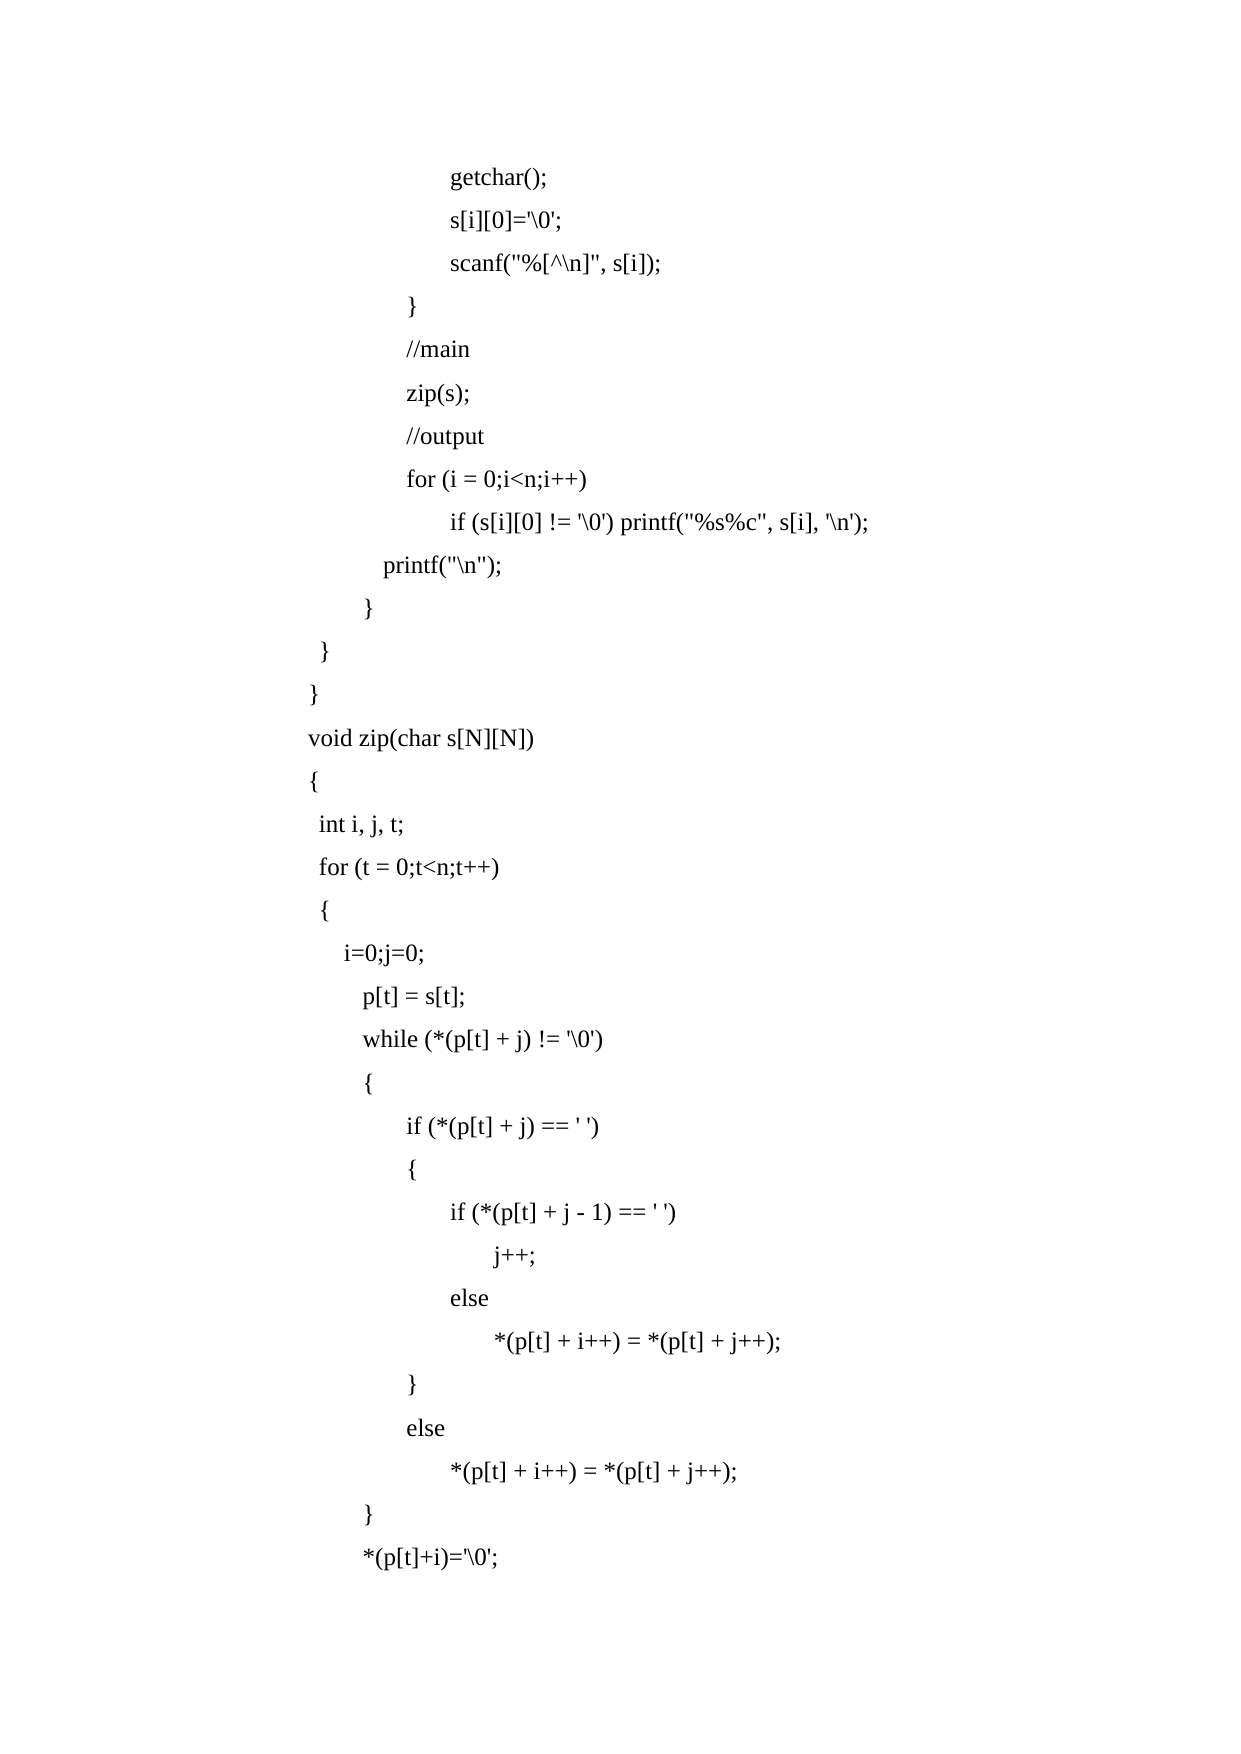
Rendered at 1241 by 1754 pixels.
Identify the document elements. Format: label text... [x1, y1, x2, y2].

list { [258, 895, 1053, 924]
list { [258, 766, 1053, 794]
list int i, j, t; [258, 809, 1053, 838]
list void zip(char s[N][N]) [258, 723, 1053, 751]
list *(p[t]+i)='\0'; [258, 1542, 1053, 1571]
list *(p[t] + i++) = *(p[t] + j++); [258, 1456, 1053, 1484]
list i=0;j=0; [258, 938, 1053, 967]
list } [258, 679, 1053, 708]
list *(p[t] + i++) = *(p[t] + j++); [258, 1326, 1053, 1355]
list p[t] = s[t]; [258, 981, 1053, 1010]
list } [258, 291, 1053, 320]
list } [258, 636, 1053, 665]
list } [258, 593, 1053, 622]
list //main [258, 334, 1053, 363]
list else [258, 1283, 1053, 1312]
list zip(s); [258, 378, 1053, 406]
list getchar(); [258, 162, 1053, 191]
list } [258, 1369, 1053, 1398]
list if (s[i][0] != '\0') printf("%s%c", s[i], '\n'); [258, 507, 1053, 536]
list j++; [258, 1240, 1053, 1269]
list { [258, 1154, 1053, 1183]
list printf("\n"); [258, 550, 1053, 579]
list if (*(p[t] + j - 1) == ' ') [258, 1197, 1053, 1226]
list s[i][0]='\0'; [258, 205, 1053, 234]
list //output [258, 421, 1053, 449]
list else [258, 1413, 1053, 1441]
list } [258, 1499, 1053, 1528]
list while (*(p[t] + j) != '\0') [258, 1024, 1053, 1053]
list for (t = 0;t<n;t++) [258, 852, 1053, 881]
list if (*(p[t] + j) == ' ') [258, 1111, 1053, 1139]
list scanf("%[^\n]", s[i]); [258, 248, 1053, 277]
list { [258, 1068, 1053, 1096]
list for (i = 0;i<n;i++) [258, 464, 1053, 493]
